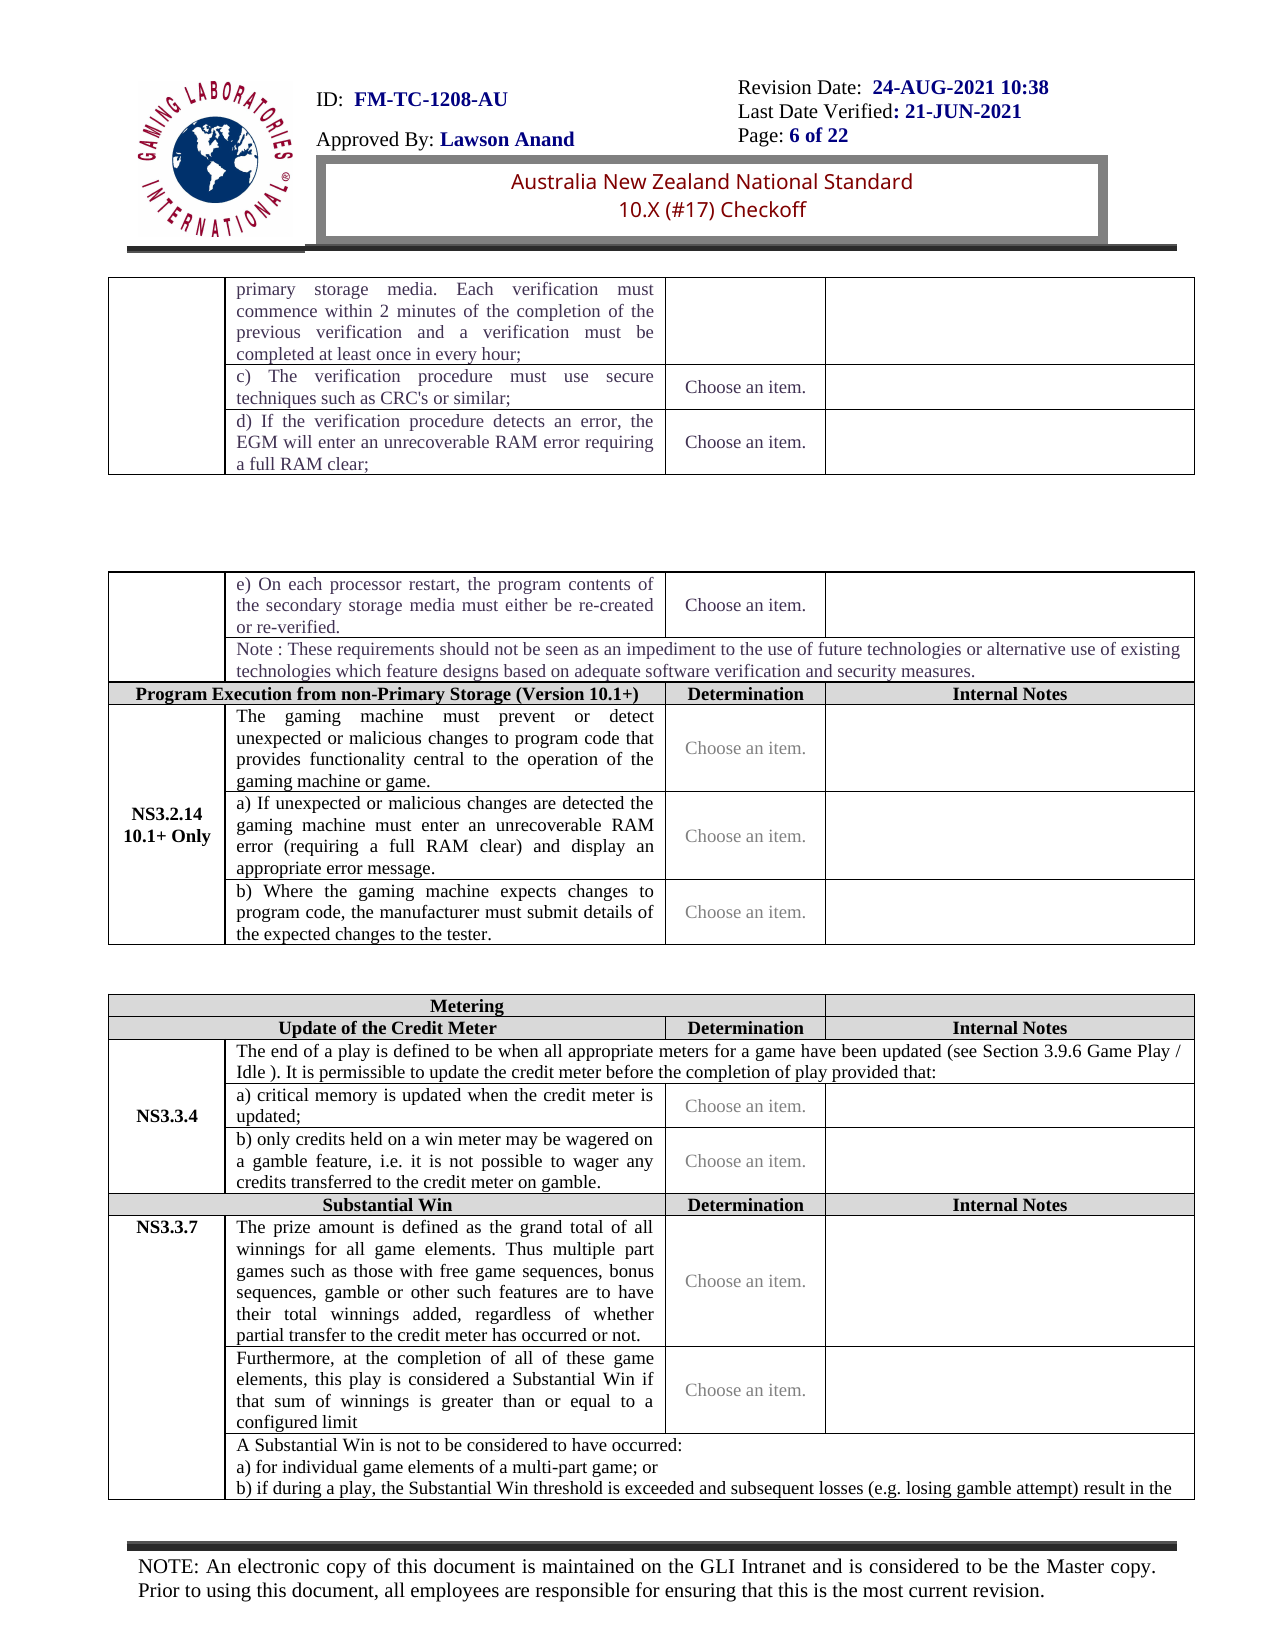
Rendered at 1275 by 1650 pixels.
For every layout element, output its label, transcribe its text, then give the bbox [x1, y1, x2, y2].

table_cell Internal Notes [826, 1017, 1194, 1039]
table_cell Update of the Credit Meter [109, 1017, 665, 1039]
table_cell [826, 1216, 1194, 1346]
table_cell Furthermore, at the completion of all of these game elements, this play is considered a Substantial Win if that sum of winnings is greater than or equal to a configured limit [226, 1347, 665, 1433]
table_header [826, 573, 1194, 637]
table_cell Determination [666, 1194, 825, 1215]
table_cell [666, 365, 825, 408]
table_cell Program Execution from non-Primary Storage (Version 10.1+) [109, 683, 665, 704]
table_cell c) The verification procedure must use secure techniques such as CRC's or similar; [226, 365, 665, 408]
table_cell [666, 1216, 825, 1346]
table_header [109, 573, 224, 681]
table_cell [666, 1347, 825, 1433]
table_cell a) critical memory is updated when the credit meter is updated; [226, 1084, 665, 1127]
table_cell [826, 705, 1194, 791]
table_header [826, 995, 1194, 1016]
table_cell [666, 278, 825, 364]
table_cell b) Where the gaming machine expects changes to program code, the manufacturer must submit details of the expected changes to the tester. [226, 880, 665, 944]
table_cell [826, 880, 1194, 944]
table_cell [826, 278, 1194, 364]
table_header [666, 573, 825, 637]
table_cell a) If unexpected or malicious changes are detected the gaming machine must enter an unrecoverable RAM error (requiring a full RAM clear) and display an appropriate error message. [226, 792, 665, 878]
table_cell b) only credits held on a win meter may be wagered on a gamble feature, i.e. it is not possible to wager any credits transferred to the credit meter on gamble. [226, 1128, 665, 1193]
table_cell [826, 792, 1194, 878]
table_header Metering [109, 995, 825, 1016]
table_cell [826, 1128, 1194, 1193]
table_cell [826, 365, 1194, 408]
table_cell [666, 1084, 825, 1127]
table_cell NS3.3.4 [109, 1040, 224, 1193]
table_cell [666, 1128, 825, 1193]
table_cell The end of a play is defined to be when all appropriate meters for a game have been updated (see Section 3.9.6 Game Play / Idle ). It is permissible to update the credit meter before the completion of play provided that: [226, 1040, 1194, 1083]
table_cell [826, 1347, 1194, 1433]
table_cell Substantial Win [109, 1194, 665, 1215]
table_cell Internal Notes [826, 1194, 1194, 1215]
table_cell The gaming machine must prevent or detect unexpected or malicious changes to program code that provides functionality central to the operation of the gaming machine or game. [226, 705, 665, 791]
table_cell The prize amount is defined as the grand total of all winnings for all game elements. Thus multiple part games such as those with free game sequences, bonus sequences, gamble or other such features are to have their total winnings added, regardless of whether partial transfer to the credit meter has occurred or not. [226, 1216, 665, 1346]
table_cell d) If the verification procedure detects an error, the EGM will enter an unrecoverable RAM error requiring a full RAM clear; [226, 410, 665, 474]
table_cell Note : These requirements should not be seen as an impediment to the use of future technologies or alternative use of existing technologies which feature designs based on adequate software verification and security measures. [226, 638, 1194, 681]
table_cell Internal Notes [826, 683, 1194, 704]
table_header e) On each processor restart, the program contents of the secondary storage media must either be re-created or re-verified. [226, 573, 665, 637]
table_cell [666, 792, 825, 878]
table_cell NS3.3.7 [109, 1216, 224, 1499]
table_cell [826, 1084, 1194, 1127]
picture [137, 81, 293, 237]
table_cell [826, 410, 1194, 474]
table_cell [666, 880, 825, 944]
table_cell NS3.2.14 10.1+ Only [109, 705, 224, 944]
table_cell Determination [666, 1017, 825, 1039]
table_cell [666, 410, 825, 474]
table_cell [666, 705, 825, 791]
table_cell Determination [666, 683, 825, 704]
